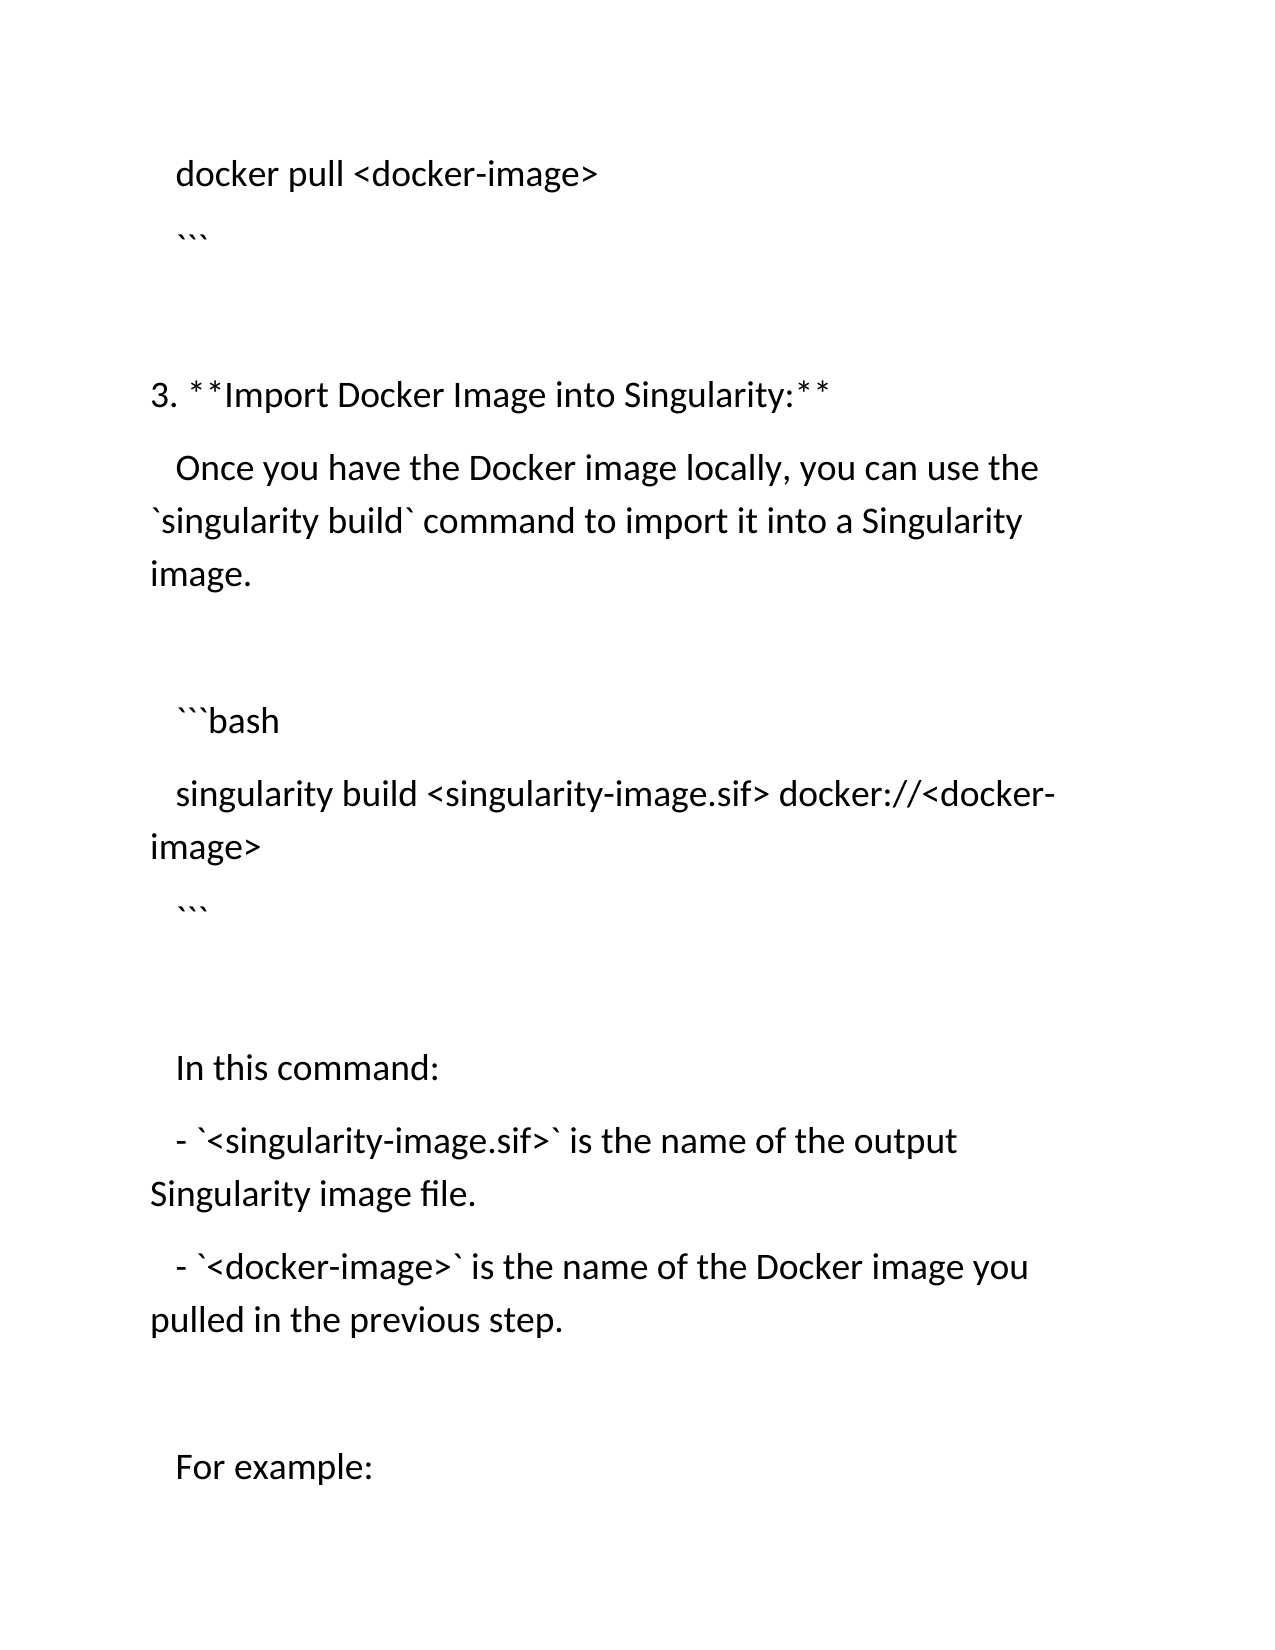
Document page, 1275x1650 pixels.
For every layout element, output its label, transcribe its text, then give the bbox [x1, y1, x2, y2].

text - `<singularity-image.sif>` is the name of the output Singularity image file. [150, 1117, 1125, 1216]
text In this command: [150, 1043, 1125, 1089]
text ``` [150, 223, 1125, 269]
text docker pull <docker-image> [150, 150, 1125, 196]
text ```bash [150, 697, 1125, 742]
text - `<docker-image>` is the name of the Docker image you pulled in the previous step. [150, 1243, 1125, 1342]
text 3. **Import Docker Image into Singularity:** [150, 371, 1125, 416]
text For example: [150, 1443, 1125, 1489]
text singularity build <singularity-image.sif> docker://<docker-image> [150, 770, 1125, 869]
text Once you have the Docker image locally, you can use the `singularity build` command to import it into a Singularity image. [150, 444, 1125, 595]
text ``` [150, 896, 1125, 942]
